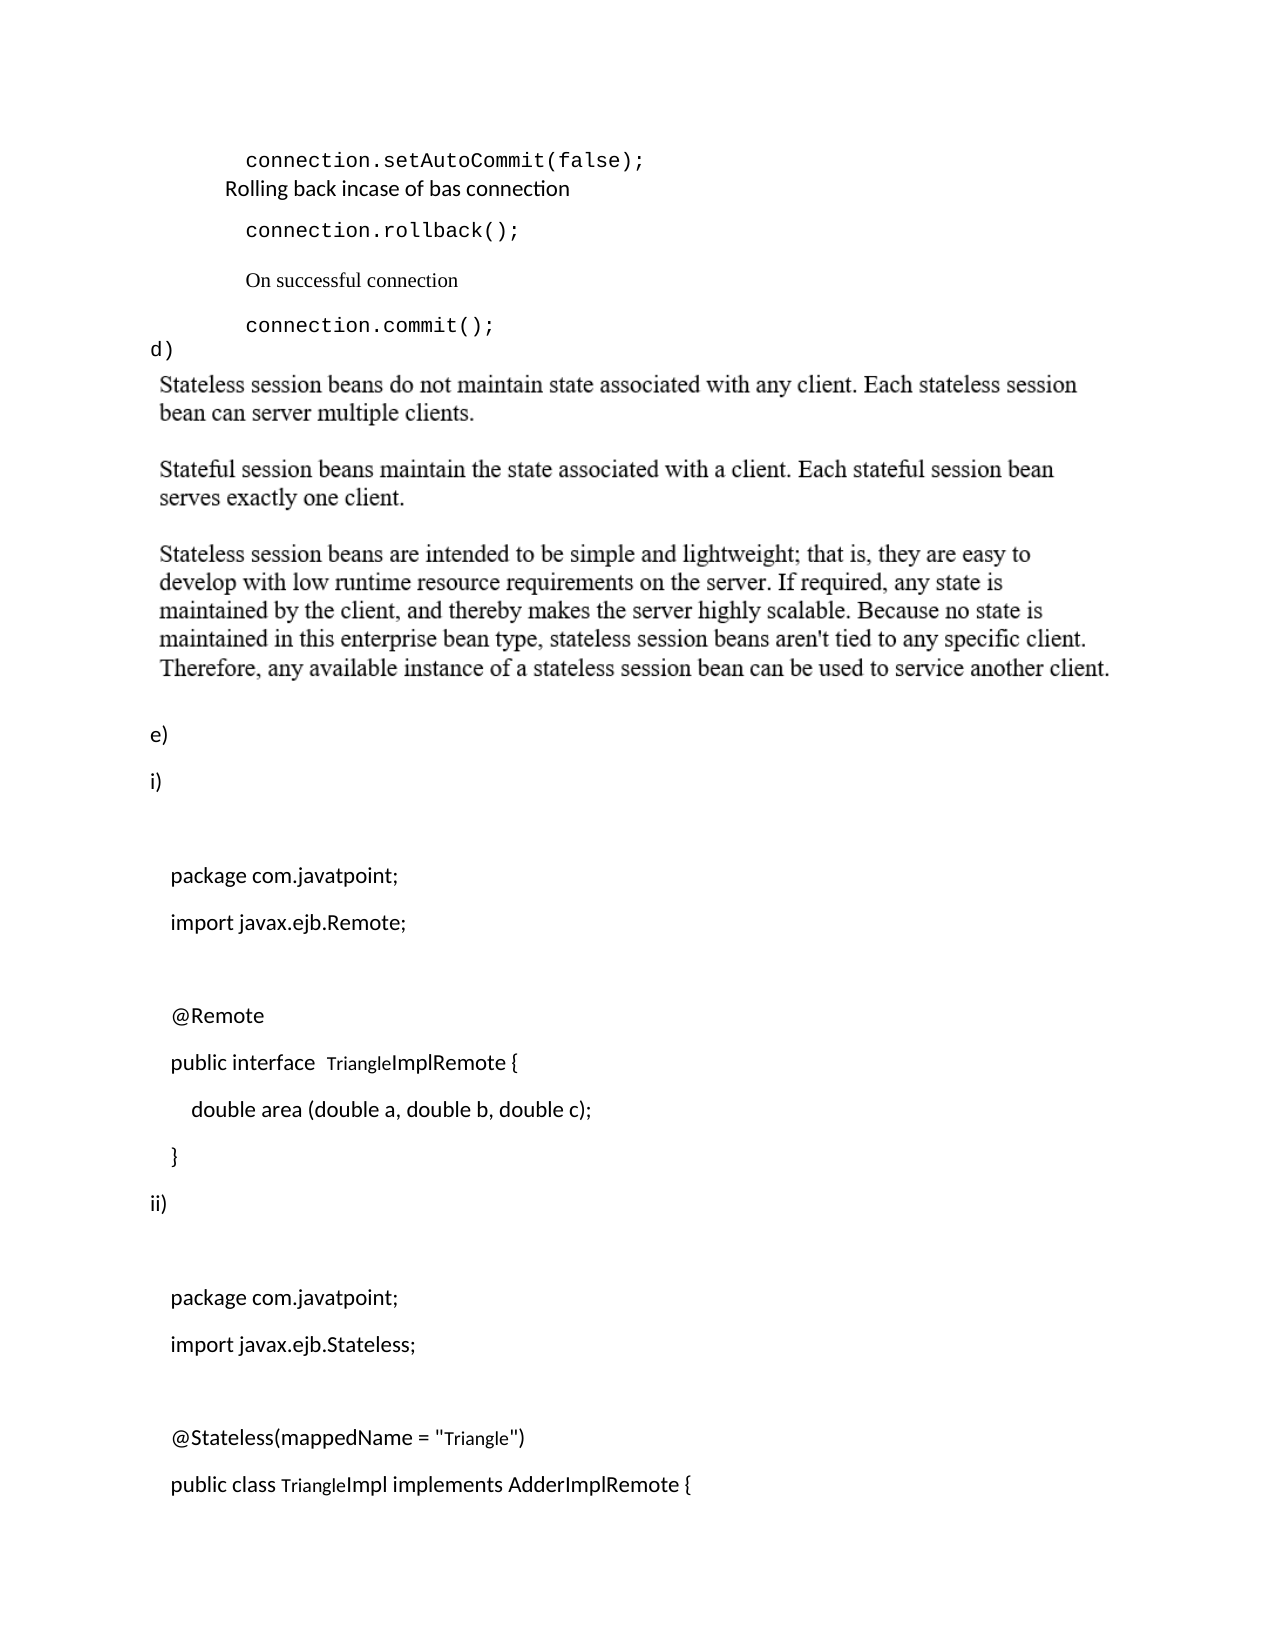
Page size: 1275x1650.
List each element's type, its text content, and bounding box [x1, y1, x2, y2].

text d) [150, 339, 1125, 362]
text import javax.ejb.Stateless; [150, 1330, 1125, 1358]
text double area (double a, double b, double c); [150, 1095, 1125, 1123]
text On successful connection [150, 268, 1125, 292]
text } [150, 1142, 1125, 1170]
text package com.javatpoint; [150, 861, 1125, 889]
text public interface. TriangleImplRemote { [150, 1048, 1125, 1076]
picture [150, 362, 1125, 702]
text import javax.ejb.Remote; [150, 908, 1125, 936]
text connection.setAutoCommit(false); [150, 150, 1125, 174]
text i) [150, 767, 1125, 795]
text Rolling back incase of bas connection [150, 174, 1125, 202]
text connection.rollback(); [150, 221, 1125, 244]
text e) [150, 720, 1125, 748]
text ii) [150, 1189, 1125, 1217]
text @Stateless(mappedName = "Triangle") [150, 1423, 1125, 1451]
text public class TriangleImpl implements AdderImplRemote { [150, 1470, 1125, 1498]
text package com.javatpoint; [150, 1283, 1125, 1311]
text connection.commit(); [150, 316, 1125, 339]
text @Remote [150, 1002, 1125, 1029]
